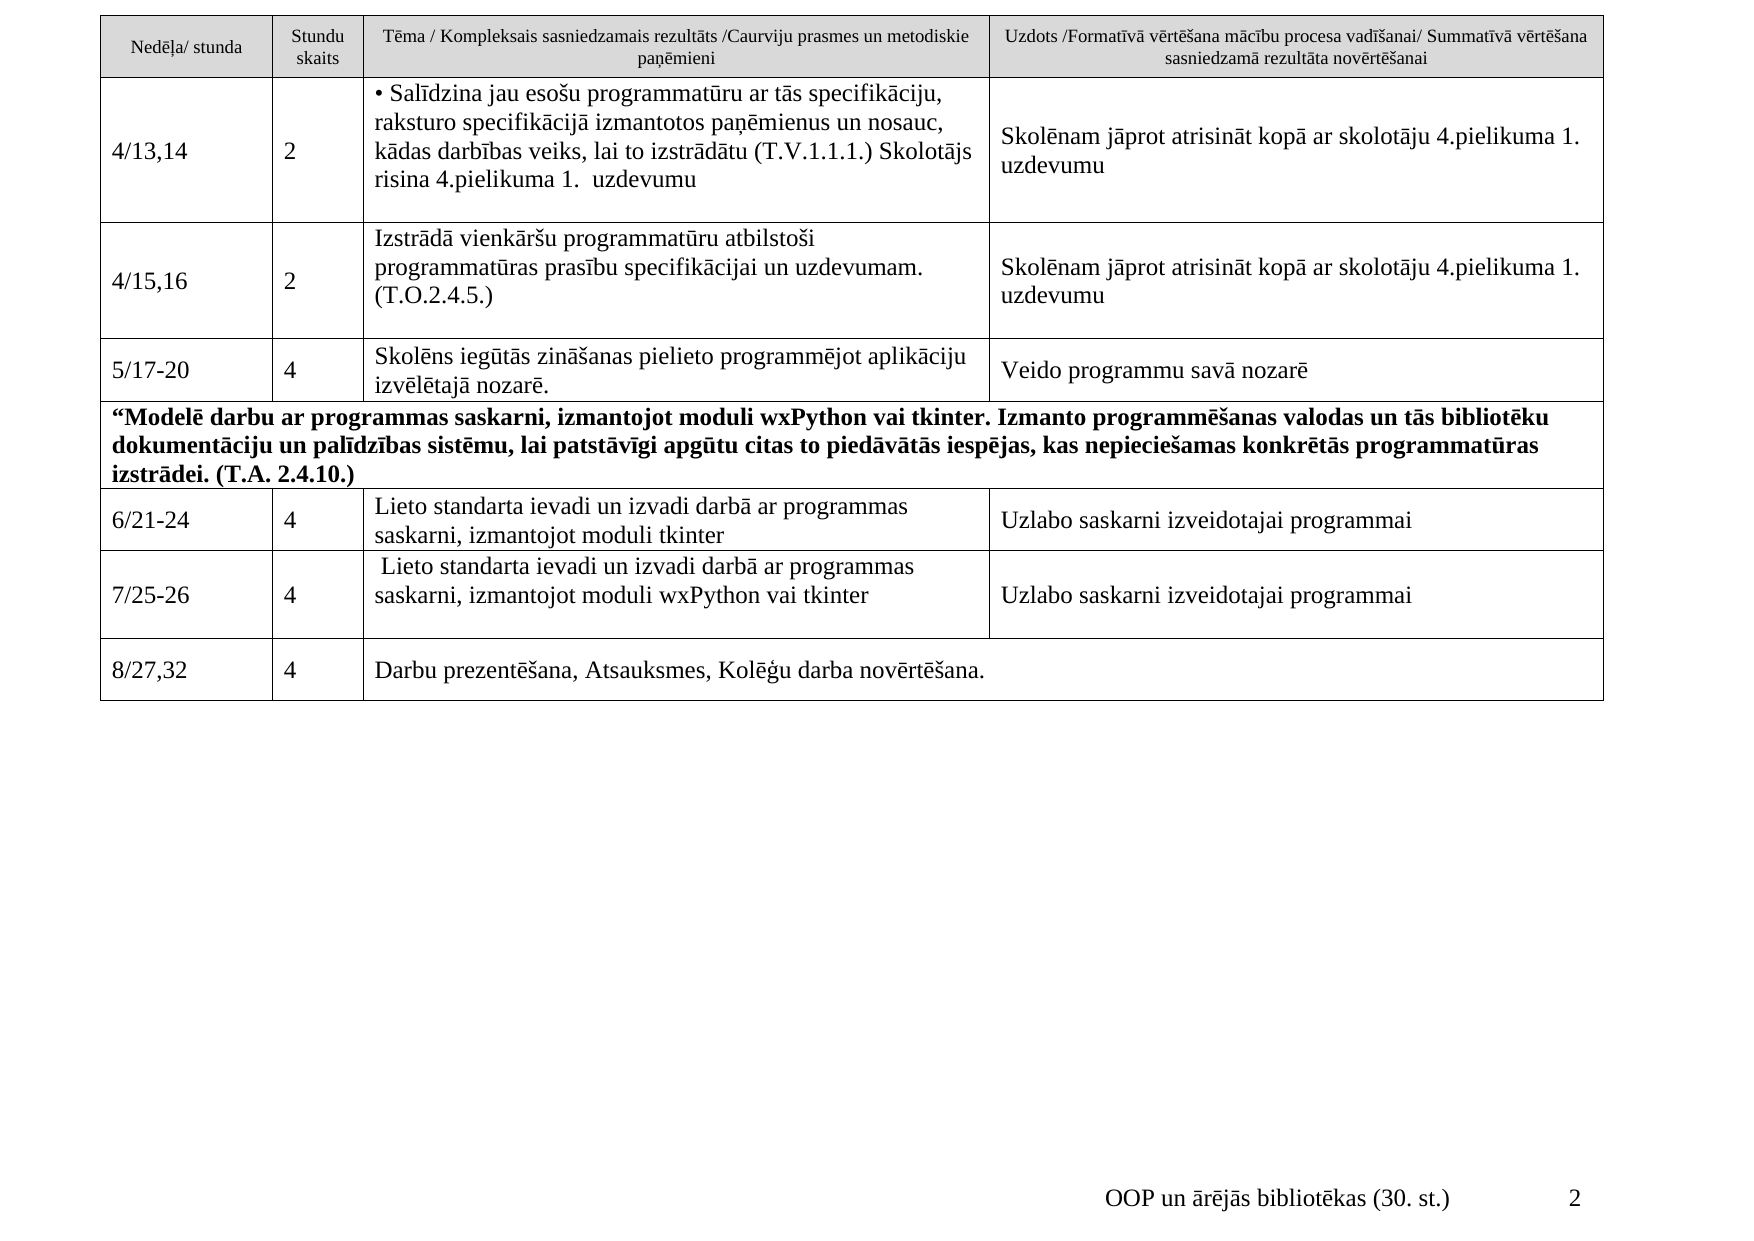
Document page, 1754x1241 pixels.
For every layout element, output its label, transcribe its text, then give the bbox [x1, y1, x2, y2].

table_cell Skolēnam jāprot atrisināt kopā ar skolotāju 4.pielikuma 1. uzdevumu [990, 223, 1603, 338]
table_cell • Salīdzina jau esošu programmatūru ar tās specifikāciju, raksturo specifikācijā izmantotos paņēmienus un nosauc, kādas darbības veiks, lai to izstrādātu (T.V.1.1.1.) Skolotājs risina 4.pielikuma 1. uzdevumu [364, 78, 989, 222]
table_cell 4 [273, 339, 363, 401]
table_cell 2 [273, 223, 363, 338]
table_cell 7/25-26 [101, 551, 272, 638]
table_cell 5/17-20 [101, 339, 272, 401]
table_cell 4 [273, 551, 363, 638]
table_cell 6/21-24 [101, 489, 272, 550]
table_cell 2 [273, 78, 363, 222]
table_cell Lieto standarta ievadi un izvadi darbā ar programmas saskarni, izmantojot moduli wxPython vai tkinter [364, 551, 989, 638]
table_cell 4 [273, 489, 363, 550]
table_cell Uzlabo saskarni izveidotajai programmai [990, 489, 1603, 550]
table_cell 8/27,32 [101, 639, 272, 700]
table_header Uzdots /Formatīvā vērtēšana mācību procesa vadīšanai/ Summatīvā vērtēšana sasniedzamā rezultāta novērtēšanai [990, 16, 1603, 77]
table_cell Lieto standarta ievadi un izvadi darbā ar programmas saskarni, izmantojot moduli tkinter [364, 489, 989, 550]
table_header Tēma / Kompleksais sasniedzamais rezultāts /Caurviju prasmes un metodiskie paņēmieni [364, 16, 989, 77]
table_cell Veido programmu savā nozarē [990, 339, 1603, 401]
table_cell 4/15,16 [101, 223, 272, 338]
table_cell Skolēns iegūtās zināšanas pielieto programmējot aplikāciju izvēlētajā nozarē. [364, 339, 989, 401]
table_cell Skolēnam jāprot atrisināt kopā ar skolotāju 4.pielikuma 1. uzdevumu [990, 78, 1603, 222]
table_cell “Modelē darbu ar programmas saskarni, izmantojot moduli wxPython vai tkinter. Izmanto programmēšanas valodas un tās bibliotēku dokumentāciju un palīdzības sistēmu, lai patstāvīgi apgūtu citas to piedāvātās iespējas, kas nepieciešamas konkrētās programmatūras izstrādei. (T.A. 2.4.10.) [101, 402, 1603, 488]
table_cell 4 [273, 639, 363, 700]
table_cell Darbu prezentēšana, Atsauksmes, Kolēģu darba novērtēšana. [364, 639, 1603, 700]
table_header Stundu skaits [273, 16, 363, 77]
table_cell Izstrādā vienkāršu programmatūru atbilstoši programmatūras prasību specifikācijai un uzdevumam. (T.O.2.4.5.) [364, 223, 989, 338]
table_cell Uzlabo saskarni izveidotajai programmai [990, 551, 1603, 638]
table_cell 4/13,14 [101, 78, 272, 222]
table_header Nedēļa/ stunda [101, 16, 272, 77]
